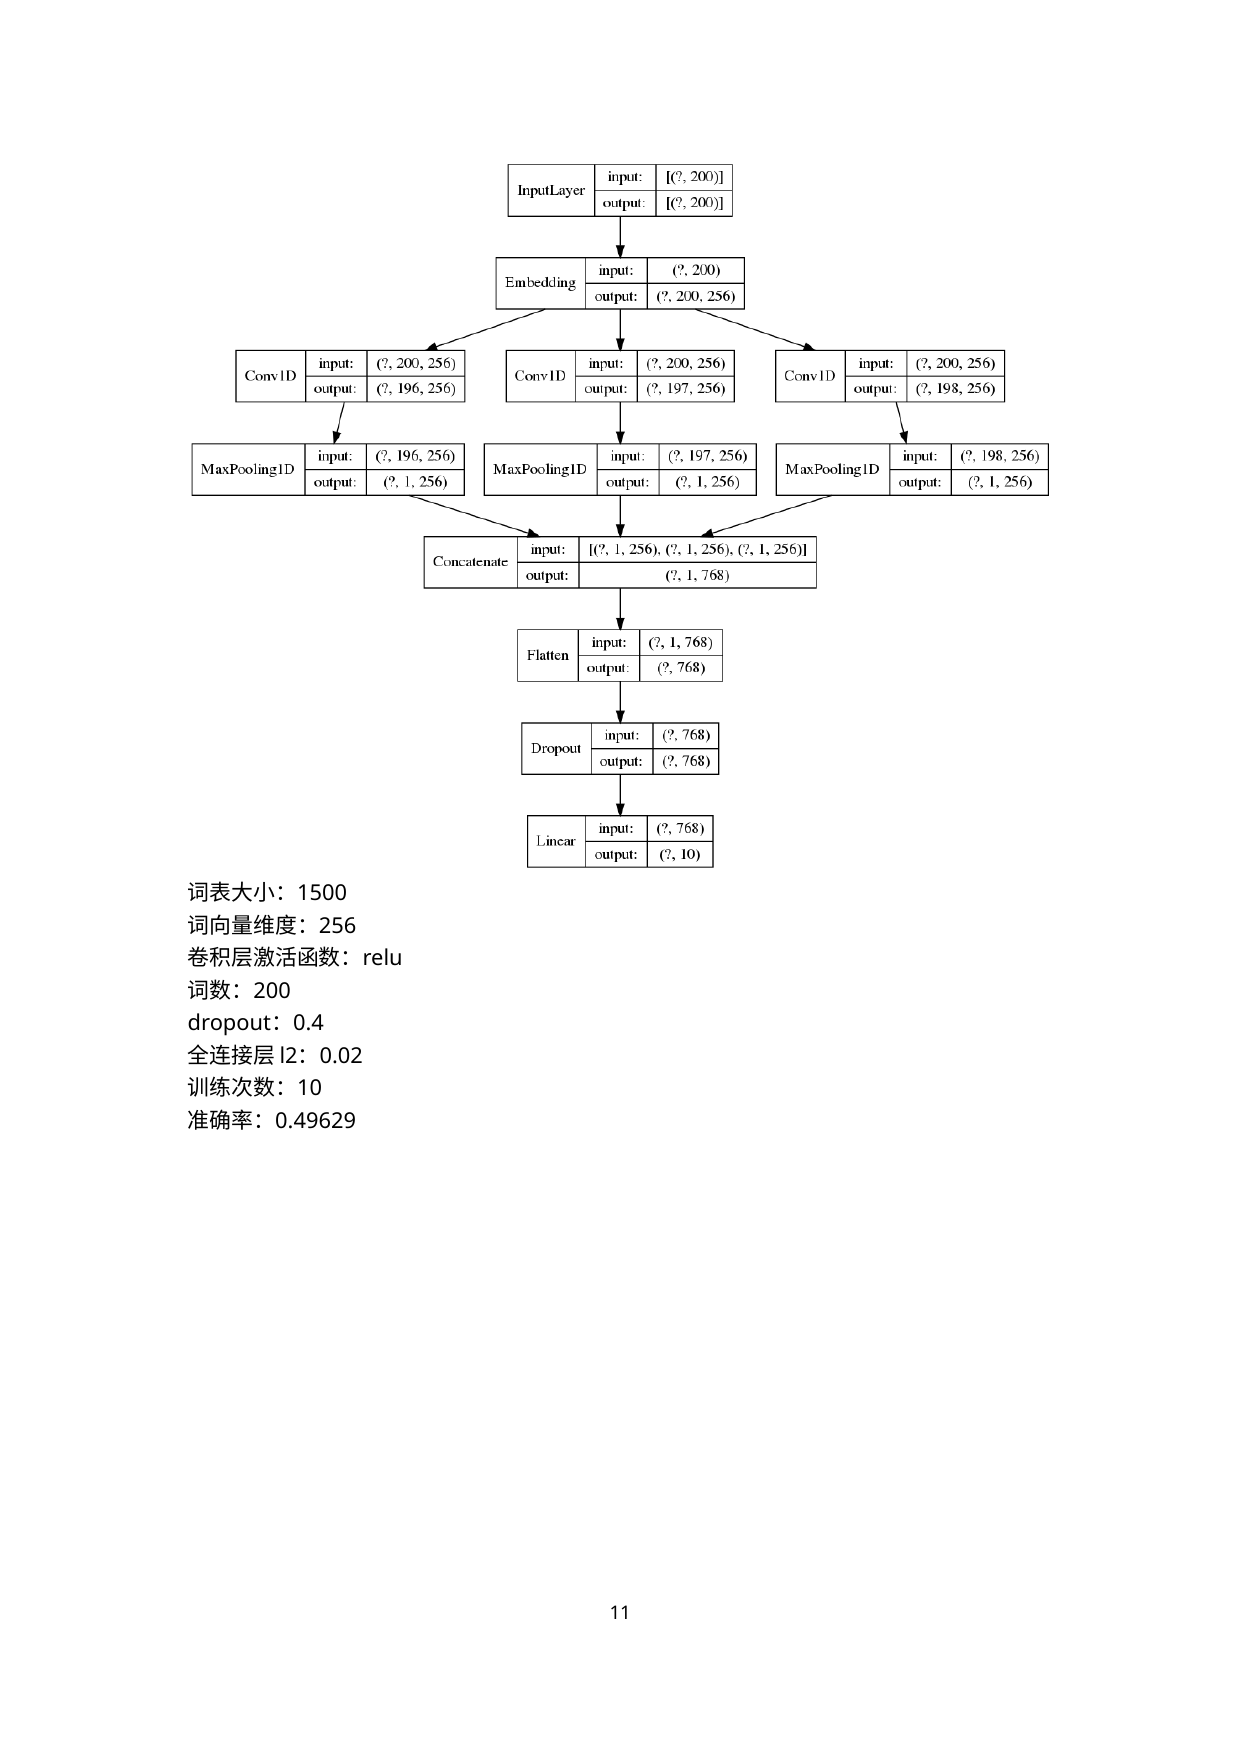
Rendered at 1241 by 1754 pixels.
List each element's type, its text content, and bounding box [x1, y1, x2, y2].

text 准确率：0.49629 [187, 1102, 1053, 1135]
text 卷积层激活函数：relu [187, 940, 1053, 972]
text dropout：0.4 [187, 1005, 1053, 1037]
text 词表大小：1500 [187, 872, 1053, 907]
text 词向量维度：256 [187, 907, 1053, 940]
picture [187, 159, 1053, 872]
text 训练次数：10 [187, 1070, 1053, 1102]
text 词数：200 [187, 972, 1053, 1005]
text 全连接层l2：0.02 [187, 1037, 1053, 1070]
